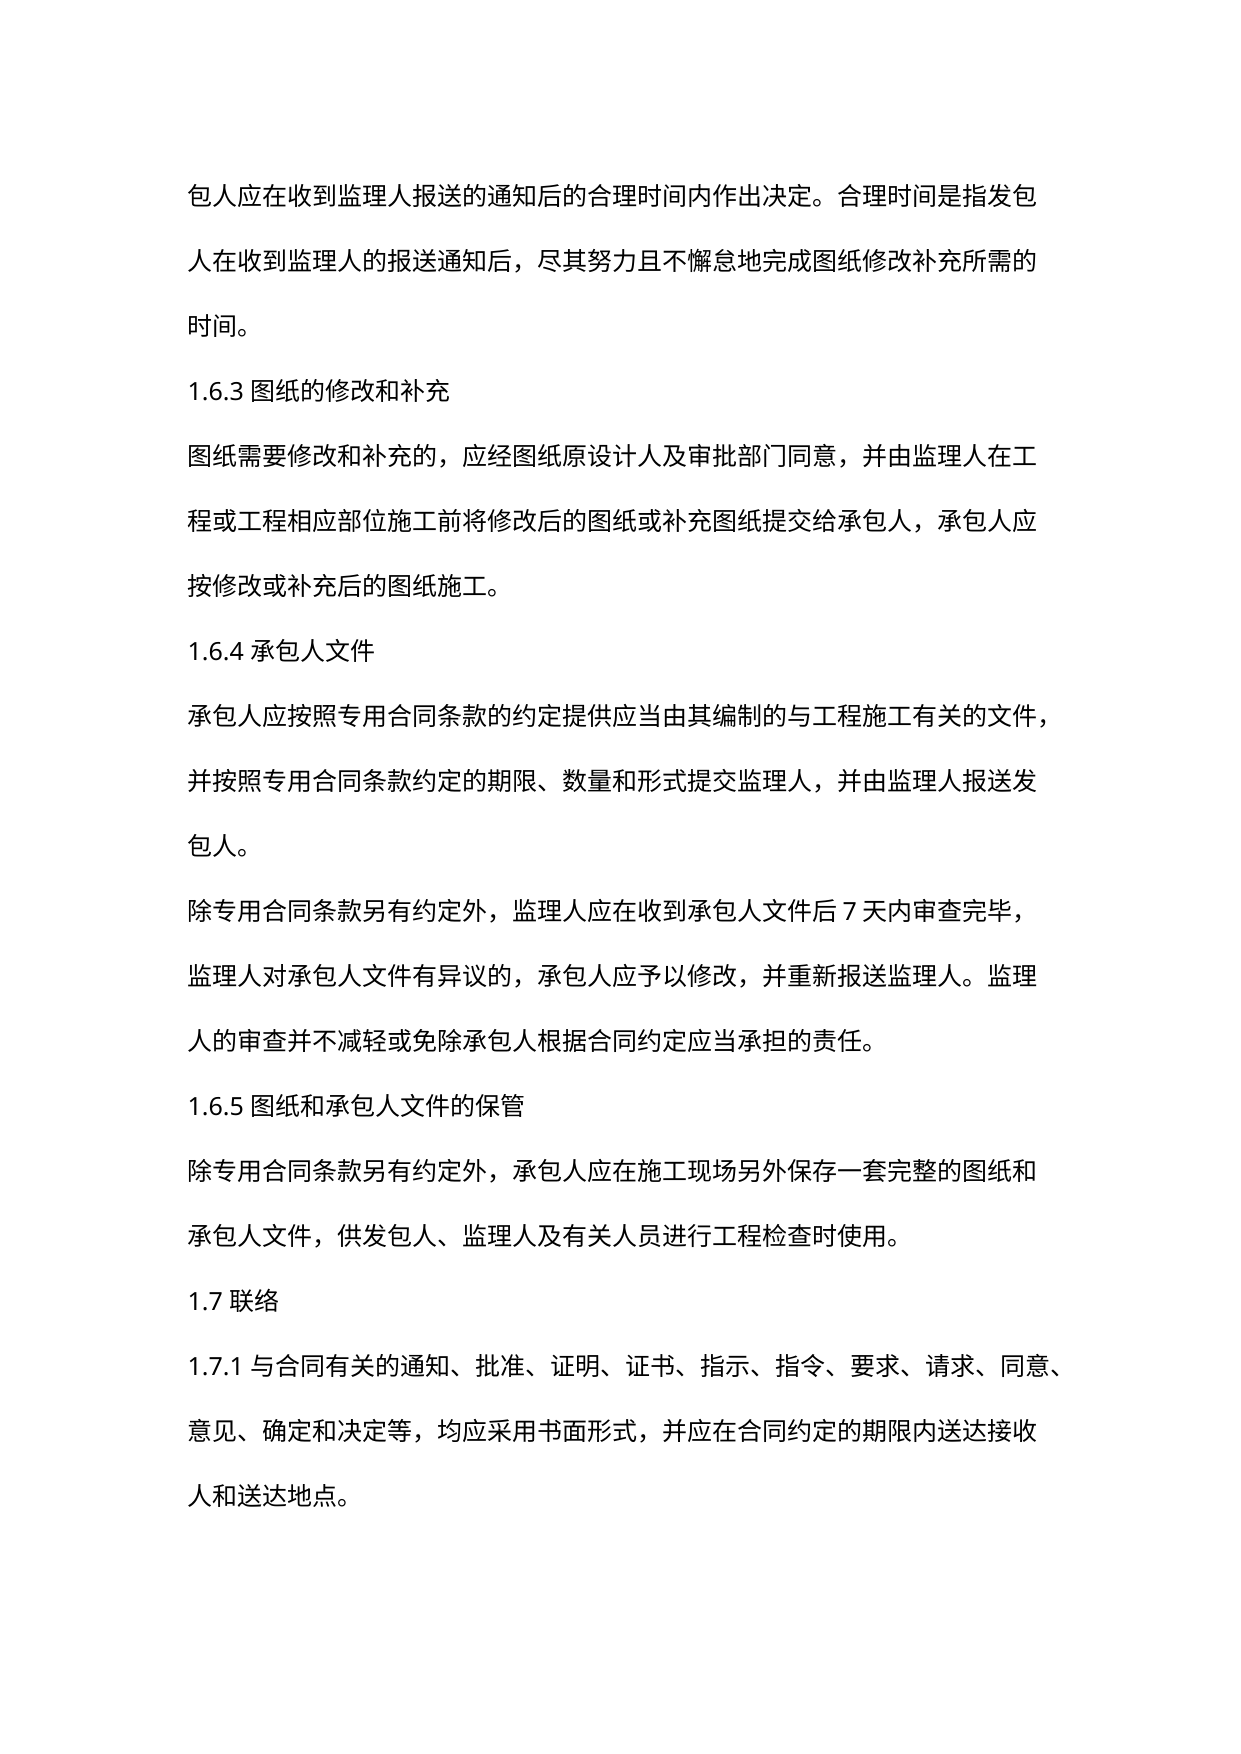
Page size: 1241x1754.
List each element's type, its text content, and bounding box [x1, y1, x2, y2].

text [187, 162, 1053, 357]
text 图纸需要修改和补充的，应经图纸原设计人及审批部门同意，并由监理人在工程或工程相应部位施工前将修改后的图纸或补充图纸提交给承包人，承包人应按修改或补充后的图纸施工。 [187, 422, 1053, 617]
text 除专用合同条款另有约定外，承包人应在施工现场另外保存一套完整的图纸和承包人文件，供发包人、监理人及有关人员进行工程检查时使用。 [187, 1137, 1053, 1267]
text 1.6.3 图纸的修改和补充 [187, 357, 1053, 422]
text 1.7 联络 [187, 1267, 1053, 1332]
text 承包人应按照专用合同条款的约定提供应当由其编制的与工程施工有关的文件，并按照专用合同条款约定的期限、数量和形式提交监理人，并由监理人报送发包人。 [187, 682, 1053, 877]
text 除专用合同条款另有约定外，监理人应在收到承包人文件后7天内审查完毕，监理人对承包人文件有异议的，承包人应予以修改，并重新报送监理人。监理人的审查并不减轻或免除承包人根据合同约定应当承担的责任。 [187, 877, 1053, 1072]
text 1.7.1 与合同有关的通知、批准、证明、证书、指示、指令、要求、请求、同意、意见、确定和决定等，均应采用书面形式，并应在合同约定的期限内送达接收人和送达地点。 [187, 1332, 1053, 1527]
text 1.6.4 承包人文件 [187, 617, 1053, 682]
text 1.6.5 图纸和承包人文件的保管 [187, 1072, 1053, 1137]
